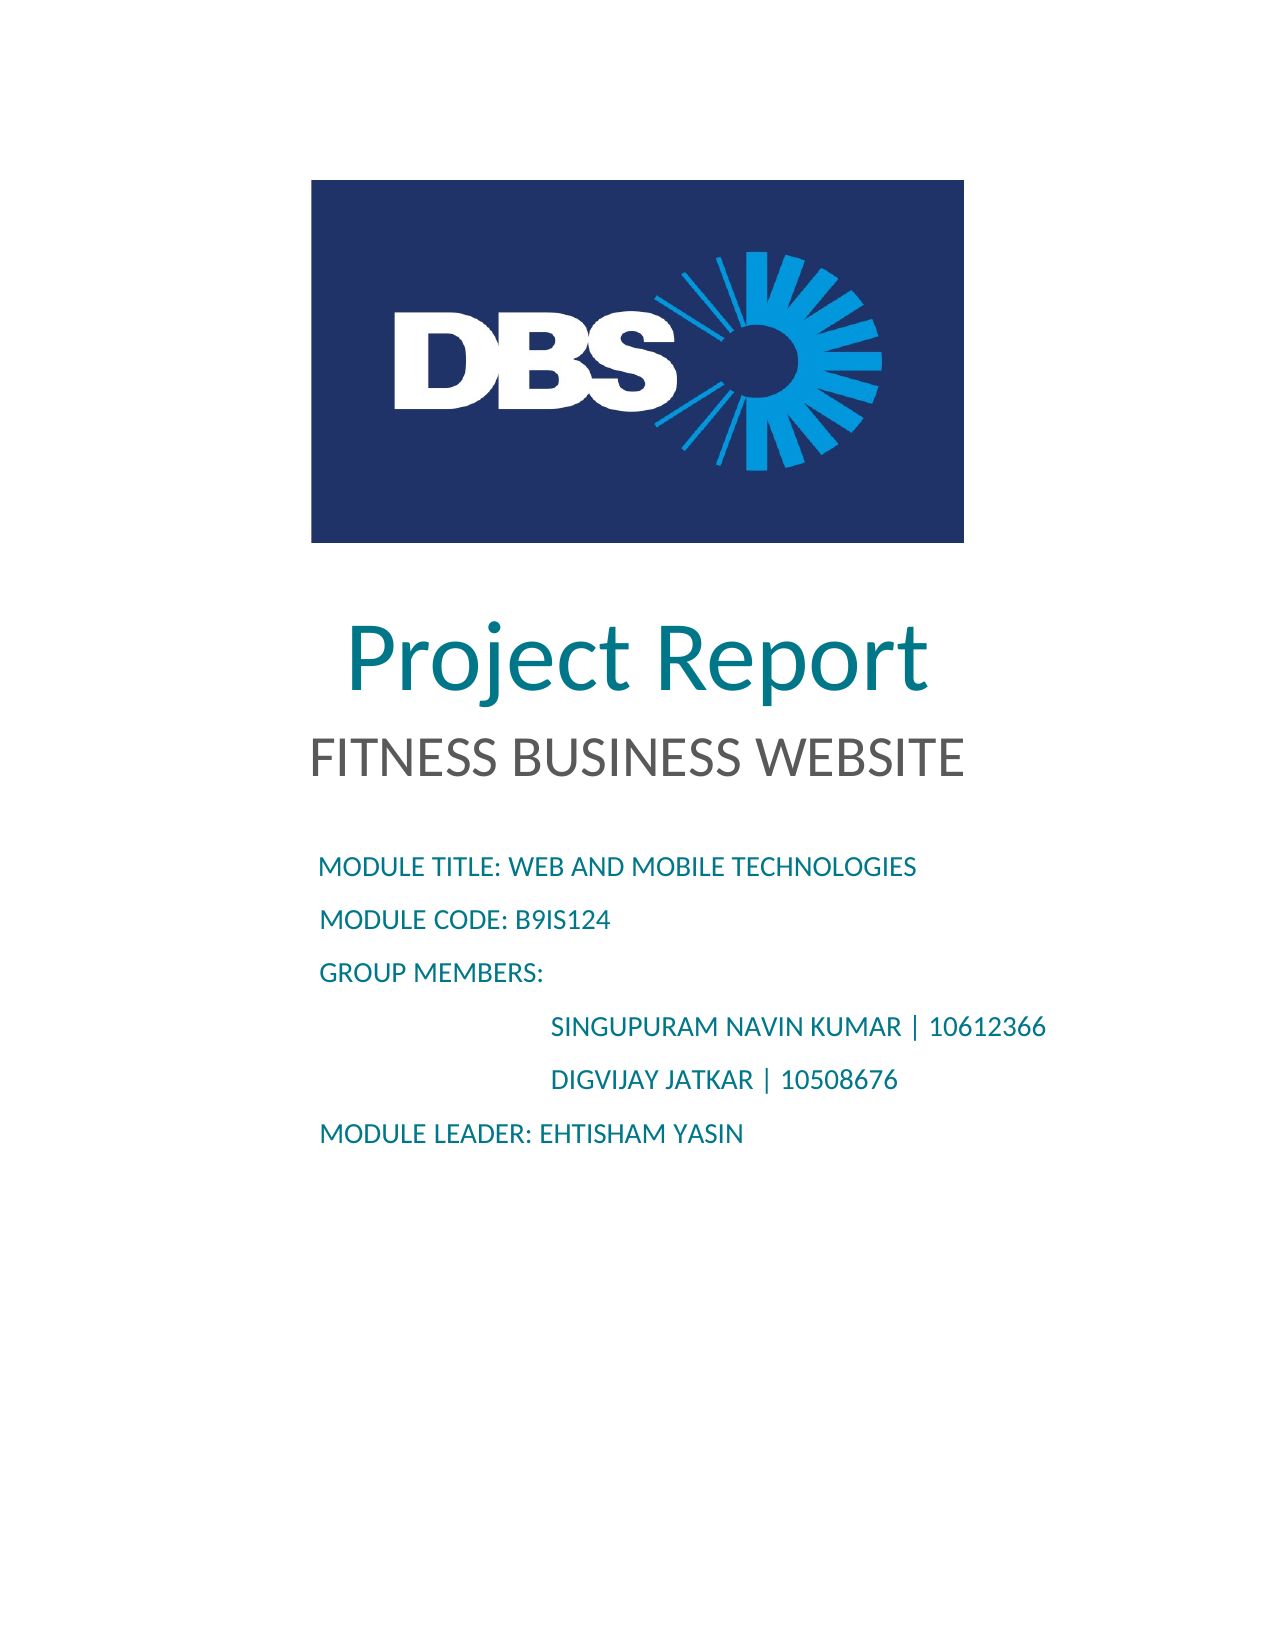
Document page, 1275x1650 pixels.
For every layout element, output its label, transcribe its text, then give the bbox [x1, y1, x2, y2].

subtitle GROUP MEMBERS: [187, 954, 1087, 990]
subtitle Fitness business WEBSITE [187, 719, 1087, 791]
title Project Report [187, 593, 1087, 715]
subtitle Module Code: B9IS124 [187, 901, 1087, 937]
subtitle Module Title: Web and Mobile Technologies [187, 848, 1087, 883]
subtitle Module Leader: Ehtisham Yasin [187, 1115, 1087, 1150]
subtitle SINGUPURAM NAVIN KUMAR | 10612366 [320, 1008, 1087, 1043]
subtitle DIGVIJAY JATKAR | 10508676 [320, 1061, 1087, 1097]
picture [311, 180, 964, 543]
